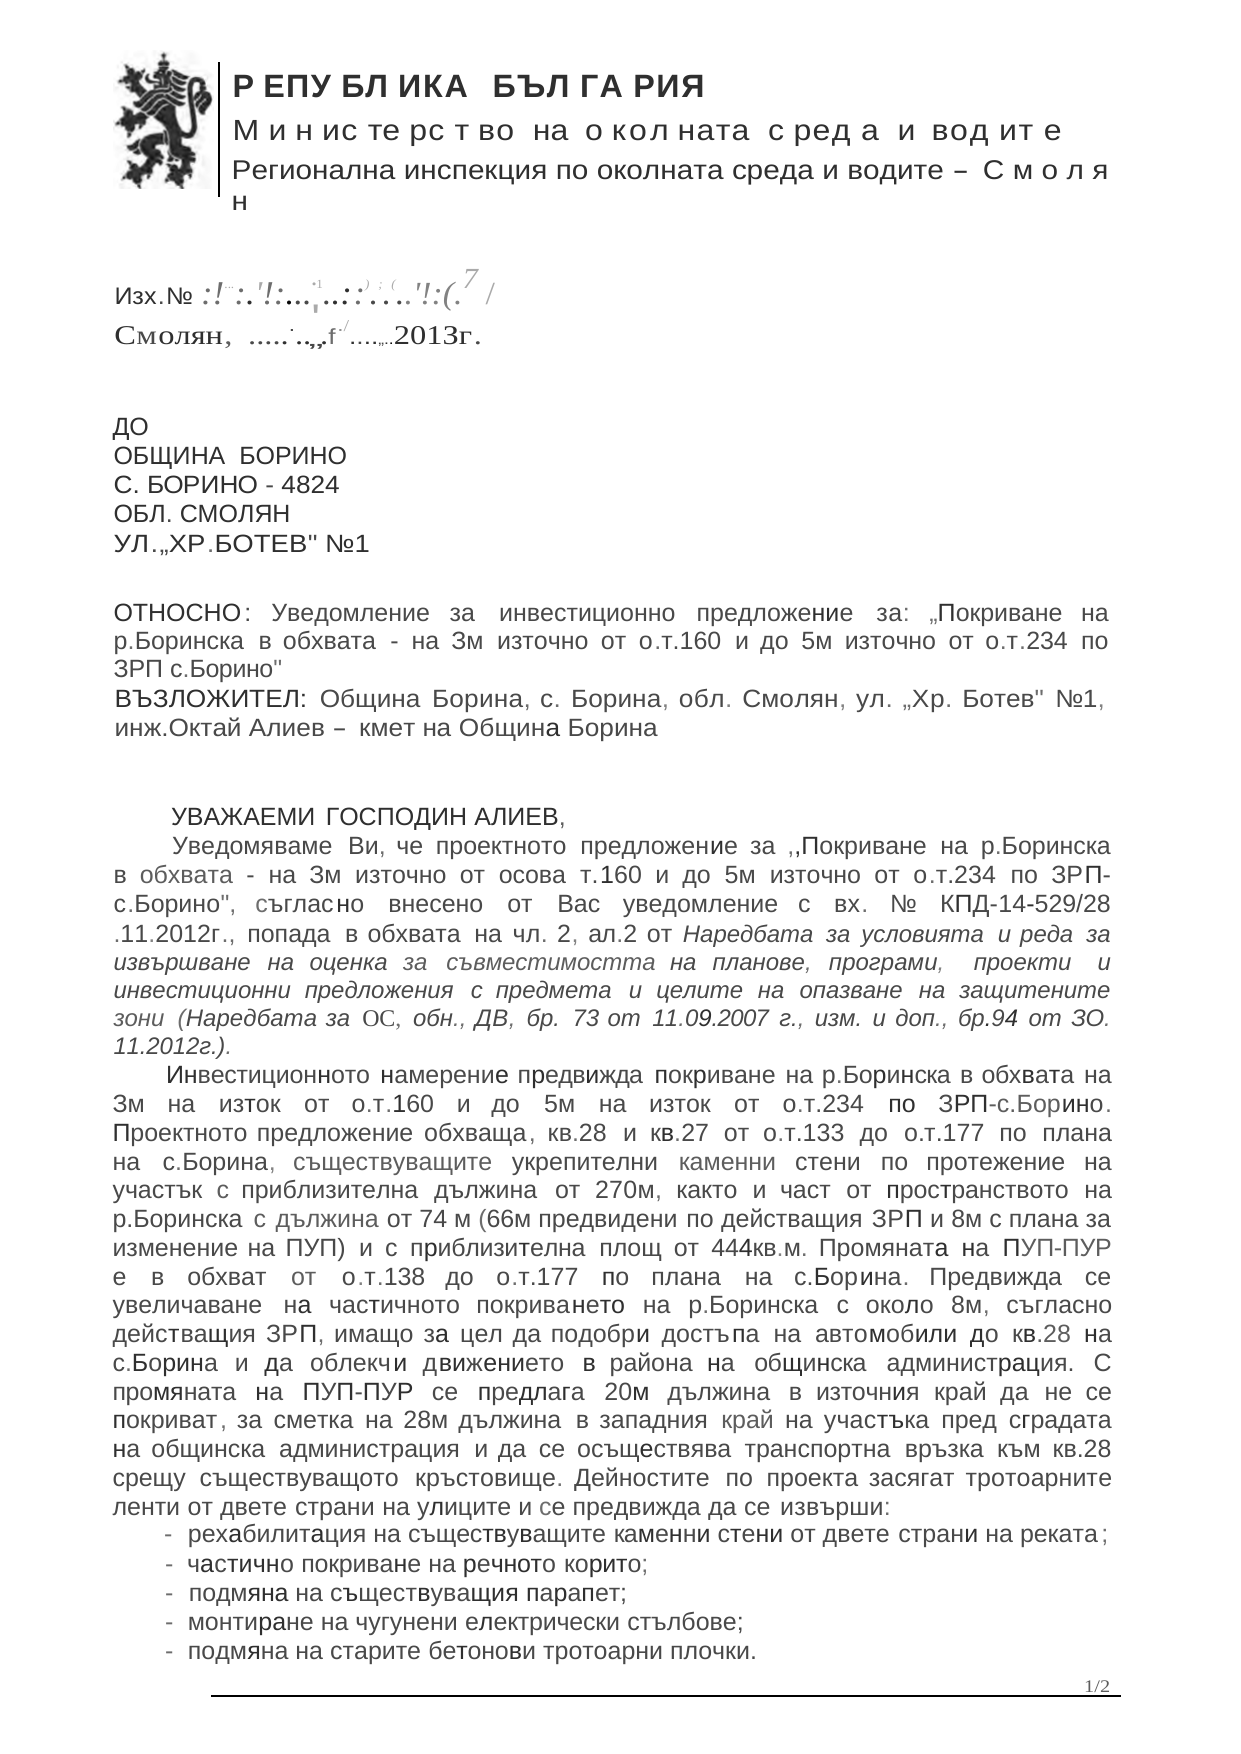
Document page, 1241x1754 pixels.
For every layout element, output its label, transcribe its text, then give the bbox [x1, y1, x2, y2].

text Регионална инспекция по околната среда и водите - С м о л я н [231, 154, 1126, 217]
text Р ЕПУ БЛ ИКА БЪЛ ГА РИЯ [232, 68, 1126, 105]
text 1/2 [100, 1676, 1110, 1696]
text Уведомяваме Ви, че проектното предложение за ,,Покриване на р.Боринска в обхвата - на Зм източно от осова т.160 и до 5м източно от о.т.234 по ЗРП-с.Борино", съгласно внесено от Вас уведомление с вх. № КПД-14-529/28 .11.2012г., попада в обхвата на чл. 2, ал.2 от Наредбата за условията и реда за извършване на оценка за съвместимостта на планове, програми, проекти и инвестиционни предложения с предмета и целите на опазване на защитените зони (Наредбата за ОС, обн., ДВ, бр. 73 от 11.09.2007 г., изм. и доп., бр.94 от ЗО. 11.2012г.). [113, 831, 1111, 1060]
list монтиране на чугунени електрически стълбове; [165, 1607, 1126, 1636]
text ОТНОСНО: Уведомление за инвестиционно предложение за: „Покриване на р.Боринска в обхвата - на Зм източно от о.т.160 и до 5м източно от о.т.234 по ЗРП­ с.Борино" [113, 598, 1108, 683]
picture [113, 50, 214, 189]
text УВАЖАЕМИ ГОСПОДИН АЛИЕВ, [171, 802, 1126, 831]
text УЛ.„ХР.БОТЕВ" №1 [113, 529, 1126, 558]
text Смолян, ........'.f./....„..201Зг. [112, 311, 1126, 352]
text ВЪЗЛОЖИТЕЛ: Община Борина, с. Борина, обл. Смолян, ул. „Хр. Ботев" №1, инж.Октай Алиев - кмет на Община Борина [114, 684, 1126, 742]
subtitle М и н ис те рс т во на о кол ната с ред а и вод ит е [232, 113, 1126, 147]
text ДО [112, 412, 1126, 441]
text Изх.№ :!...:.'!:...•1..::).;.(..'!:(.7 / [114, 276, 1126, 311]
list частично покриване на речното корито; [165, 1549, 1126, 1578]
list подмяна на старите бетонови тротоарни плочки. [165, 1636, 1126, 1665]
list подмяна на съществуващия парапет; [165, 1578, 1126, 1607]
text ОБЩИНА БОРИНО С. БОРИНО - 4824 ОБЛ. СМОЛЯН [113, 441, 372, 528]
list рехабилитация на съществуващите каменни стени от двете страни на реката; [164, 1520, 1126, 1548]
text Инвестиционното намерение предвижда покриване на р.Боринска в обхвата на Зм на изток от о.т.160 и до 5м на изток от о.т.234 по ЗРП-с.Борино. Проектното предложение обхваща, кв.28 и кв.27 от о.т.133 до о.т.177 по плана на с.Борина, съществуващите укрепителни каменни стени по протежение на участък с приблизителна дължина от 270м, както и част от пространството на р.Боринска с дължина от 74 м (66м предвидени по действащия ЗРП и 8м с плана за изменение на ПУП) и с приблизителна площ от 444кв.м. Промяната на ПУП-ПУР е в обхват от о.т.138 до о.т.177 по плана на с.Борина. Предвижда се увеличаване на частичното покриването на р.Боринска с около 8м, съгласно действащия ЗРП, имащо за цел да подобри достъпа на автомобили до кв.28 на с.Борина и да облекчи движението в района на общинска администрация. С промяната на ПУП-ПУР се предлага 20м дължина в източния край да не се покриват, за сметка на 28м дължина в западния край на участъка пред сградата на общинска администрация и да се осъществява транспортна връзка към кв.28 срещу съществуващото кръстовище. Дейностите по проекта засягат тротоарните ленти от двете страни на улиците и се предвижда да се извърши: [112, 1060, 1112, 1520]
